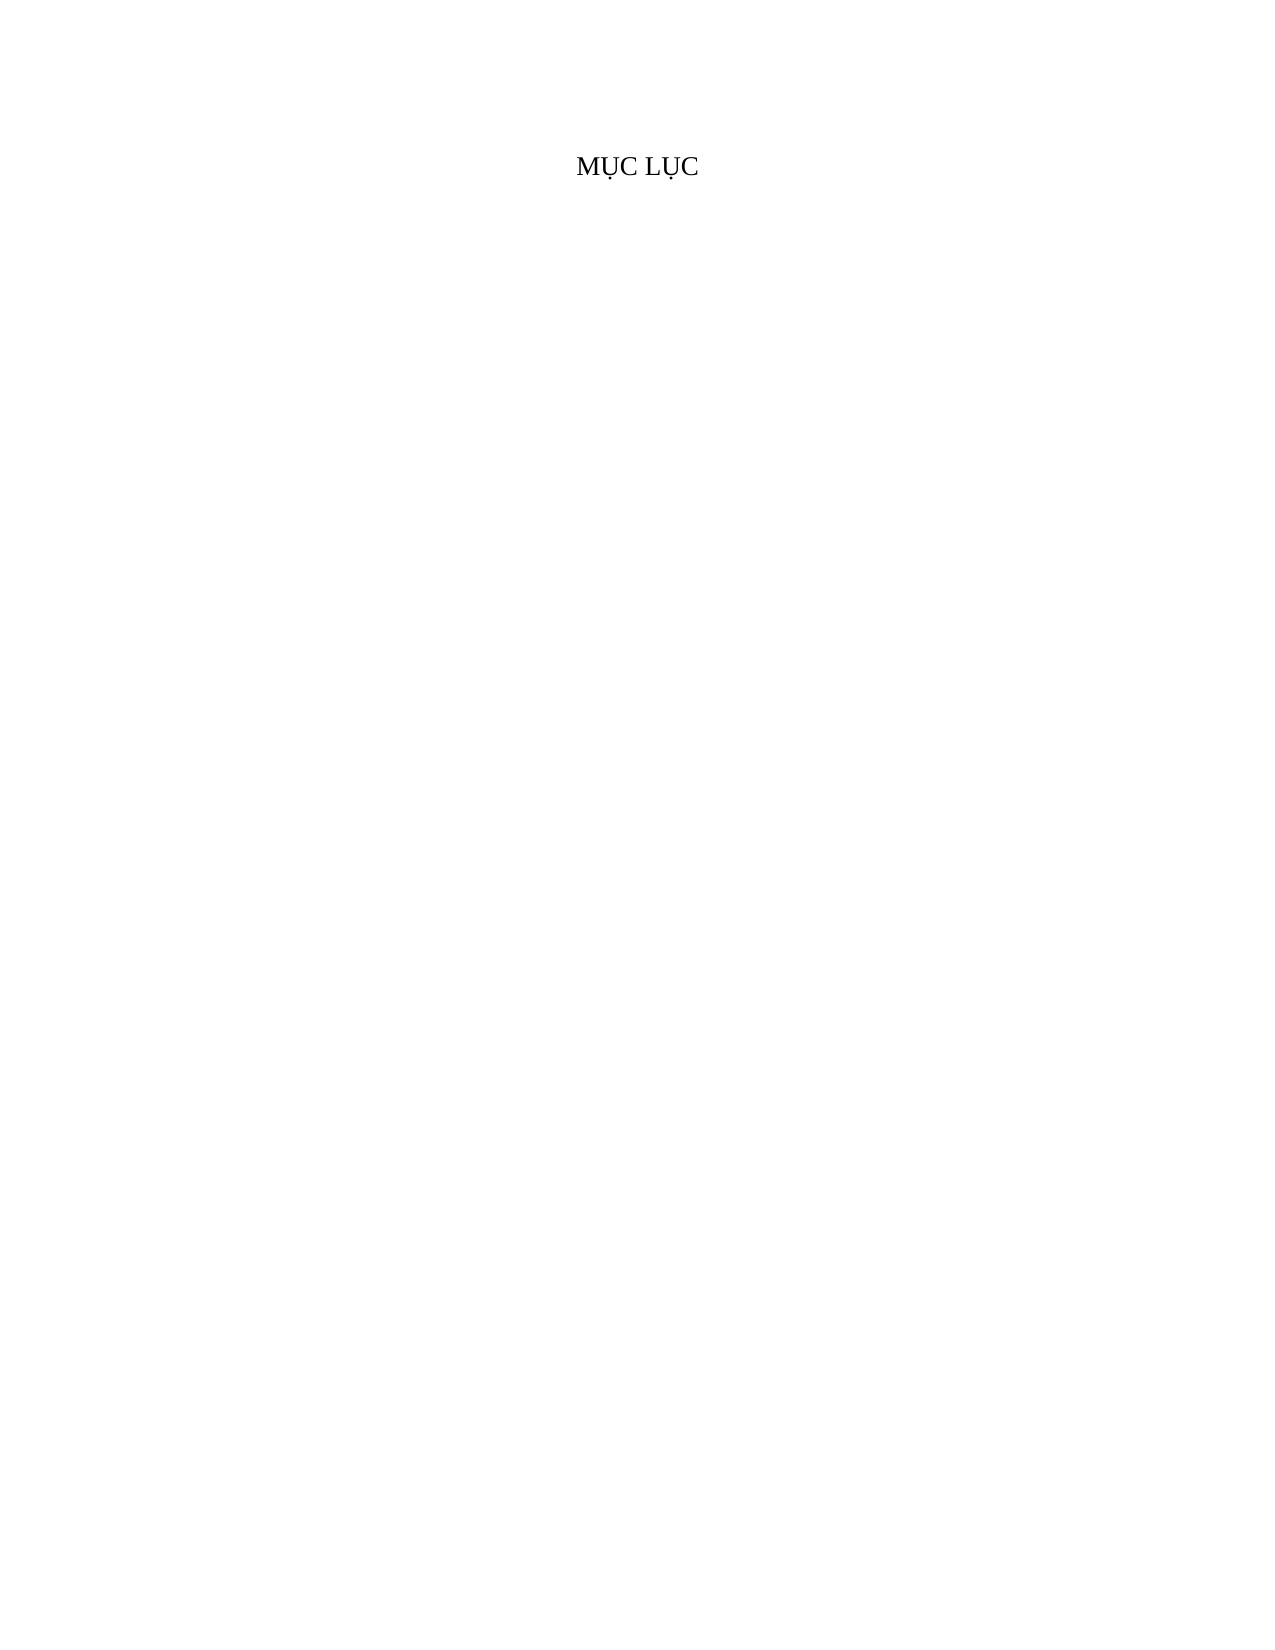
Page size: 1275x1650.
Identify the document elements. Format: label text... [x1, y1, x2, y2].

text MỤC LỤC [150, 150, 1125, 181]
